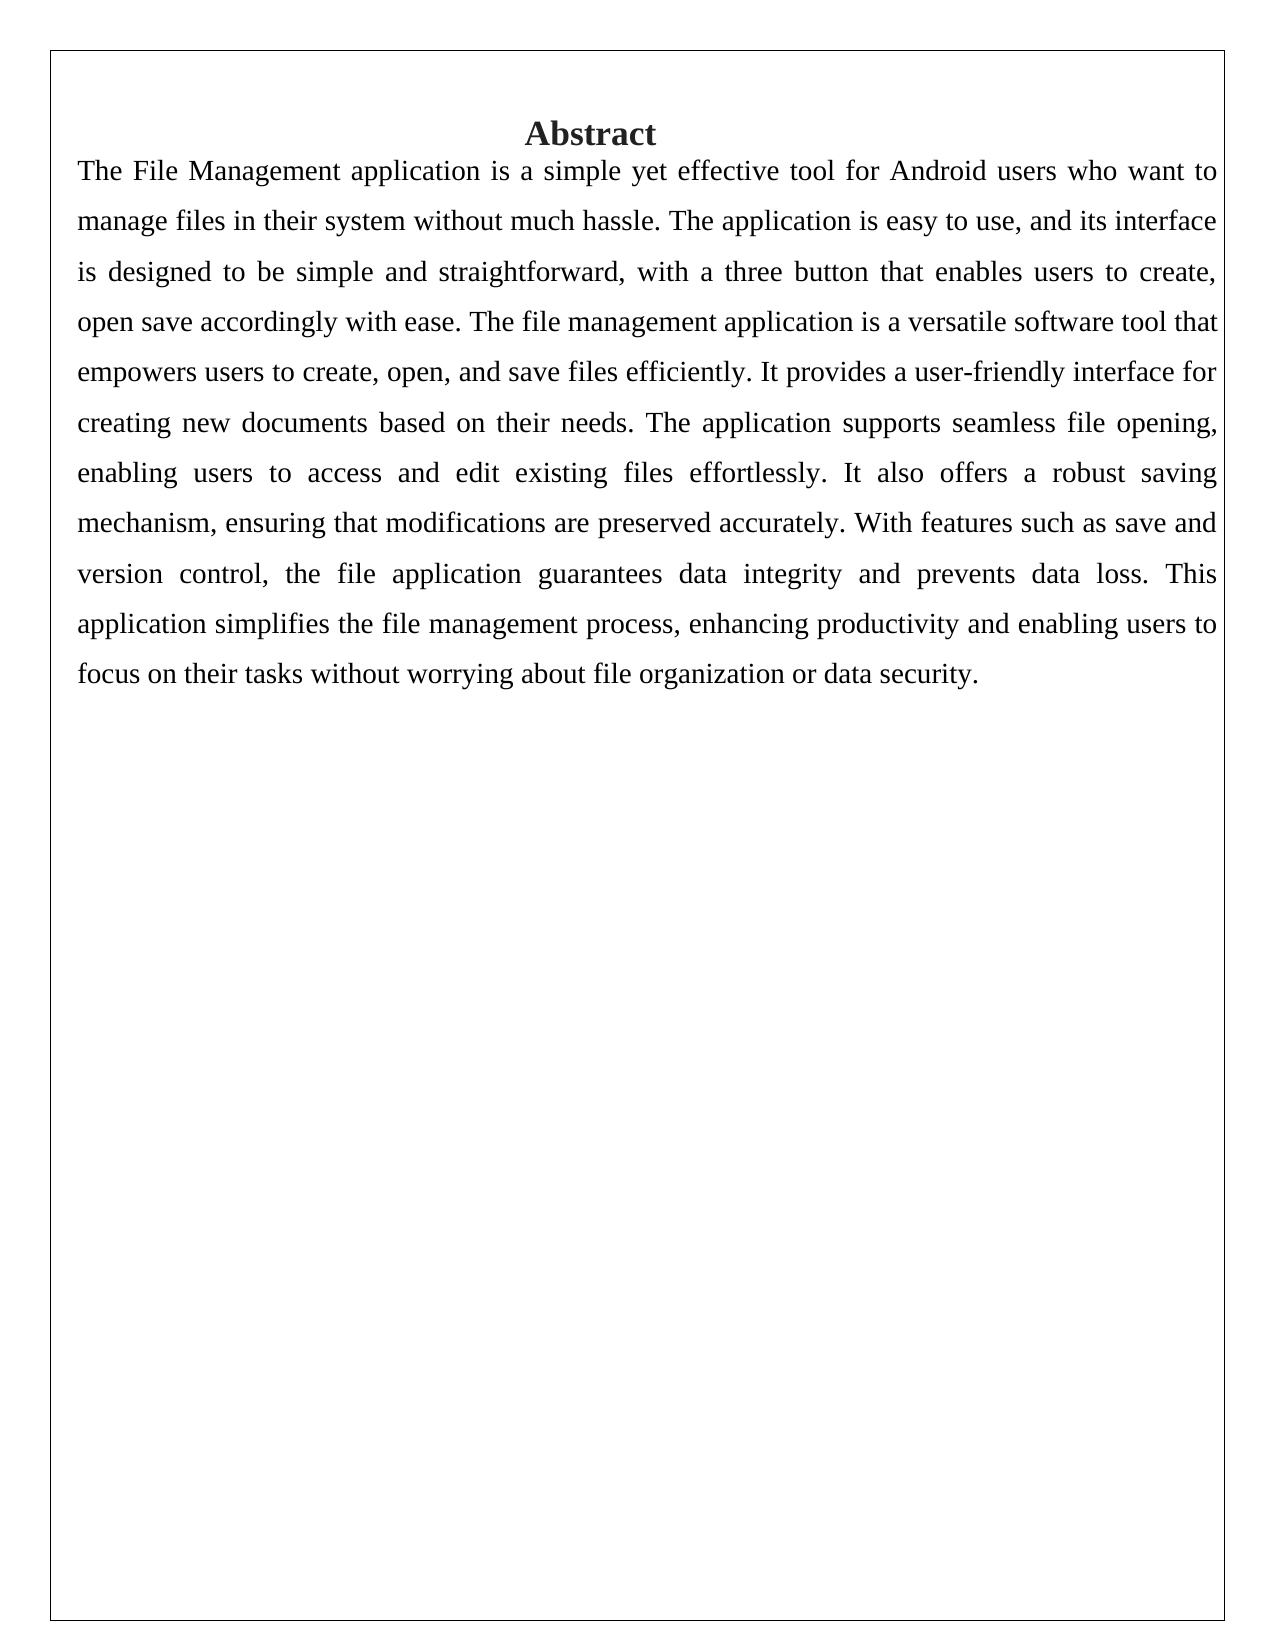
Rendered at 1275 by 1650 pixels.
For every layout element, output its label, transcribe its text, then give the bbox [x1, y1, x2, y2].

text Abstract [251, 112, 1062, 153]
text The File Management application is a simple yet effective tool for Android users who want to manage files in their system without much hassle. The application is easy to use, and its interface is designed to be simple and straightforward, with a three button that enables users to create, open save accordingly with ease. The file management application is a versatile software tool that empowers users to create, open, and save files efficiently. It provides a user-friendly interface for creating new documents based on their needs. The application supports seamless file opening, enabling users to access and edit existing files effortlessly. It also offers a robust saving mechanism, ensuring that modifications are preserved accurately. With features such as save and version control, the file application guarantees data integrity and prevents data loss. This application simplifies the file management process, enhancing productivity and enabling users to focus on their tasks without worrying about file organization or data security. [77, 153, 1219, 690]
